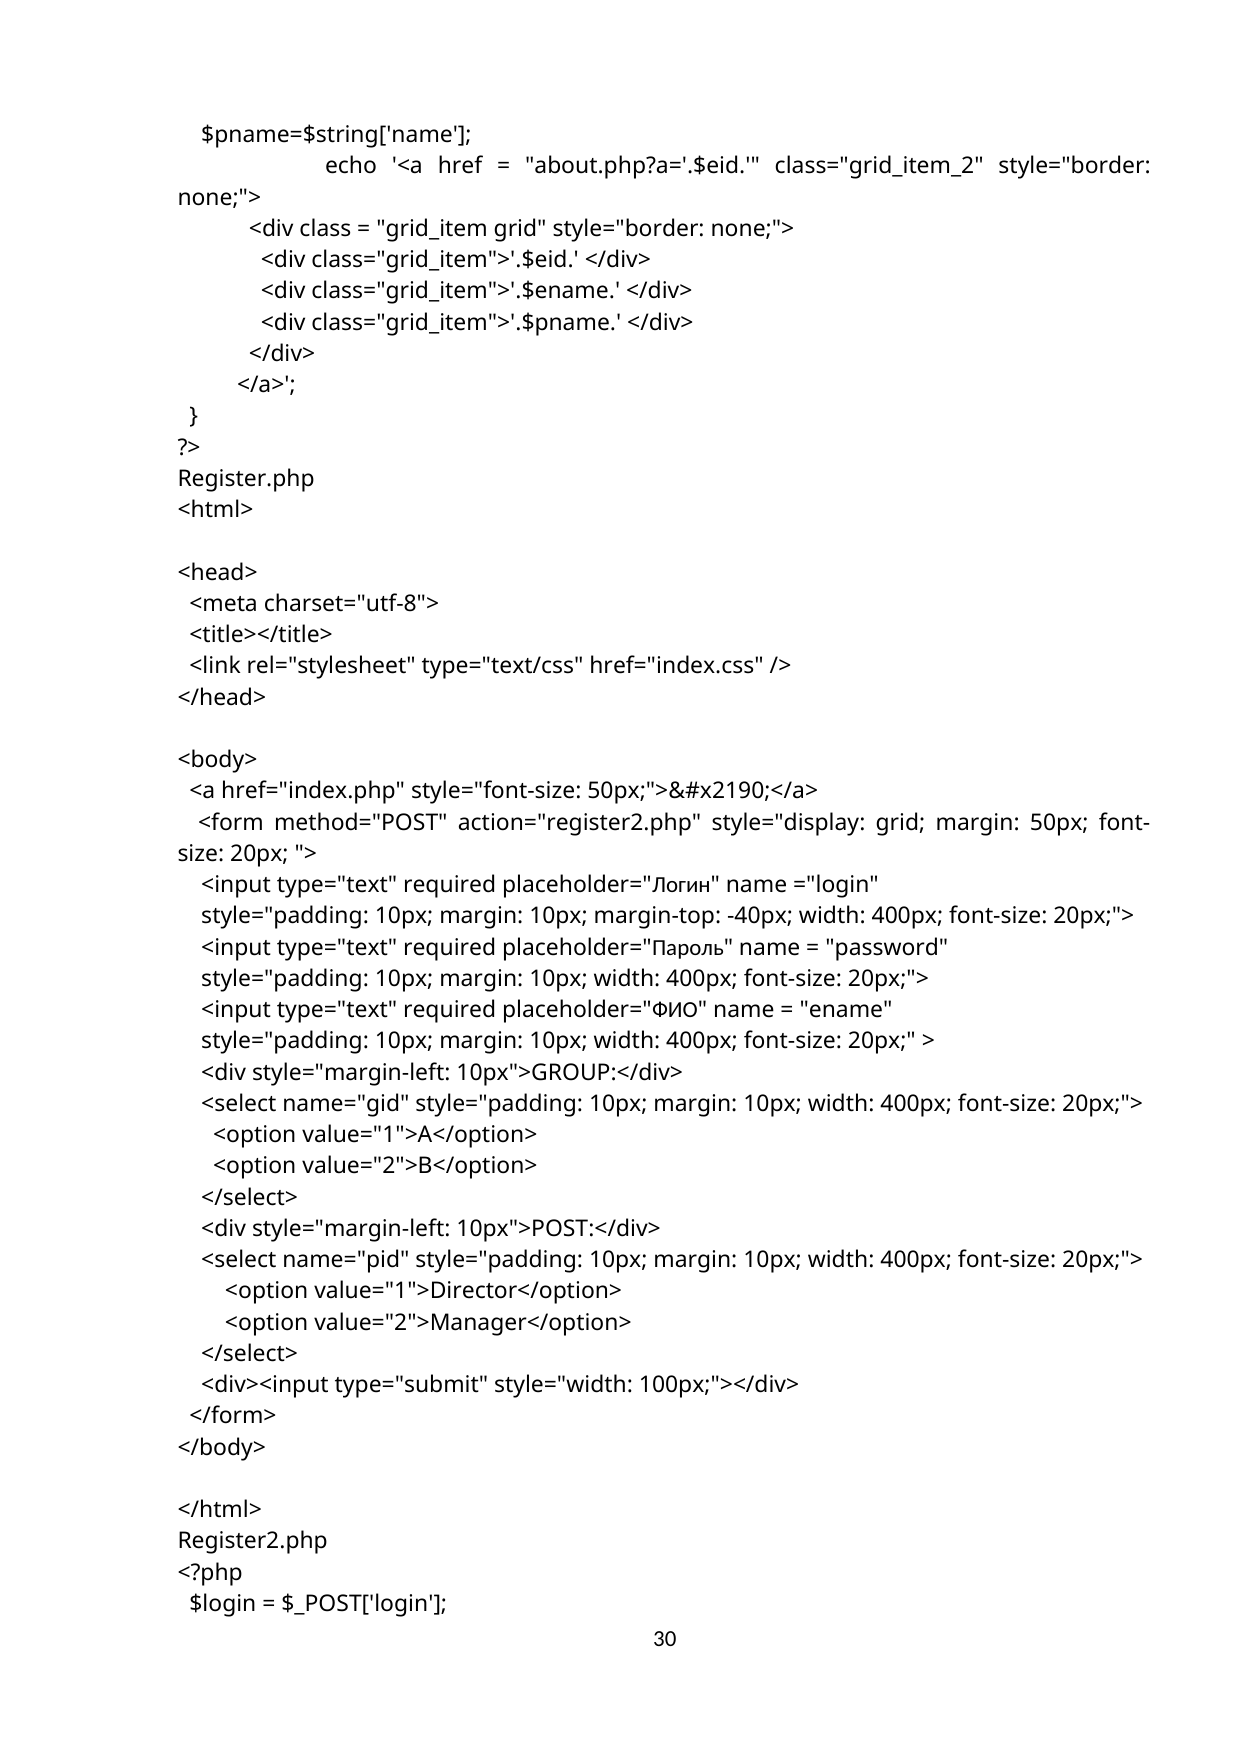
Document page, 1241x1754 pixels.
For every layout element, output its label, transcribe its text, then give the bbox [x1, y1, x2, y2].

text } [177, 399, 1152, 431]
text $pname=$string['name']; [177, 118, 1152, 149]
text style="padding: 10px; margin: 10px; width: 400px; font-size: 20px;" > [177, 1024, 1152, 1056]
text <form method="POST" action="register2.php" style="display: grid; margin: 50px; font-size: 20px; "> [177, 806, 1152, 868]
text </head> [177, 681, 1152, 712]
text <div><input type="submit" style="width: 100px;"></div> [177, 1368, 1152, 1399]
text </select> [177, 1337, 1152, 1368]
text <body> [177, 743, 1152, 774]
text <meta charset="utf-8"> [177, 587, 1152, 618]
text style="padding: 10px; margin: 10px; width: 400px; font-size: 20px;"> [177, 962, 1152, 993]
text echo '<a href = "about.php?a='.$eid.'" class="grid_item_2" style="border: none;"> [177, 149, 1152, 212]
text <head> [177, 556, 1152, 587]
text <html> [177, 493, 1152, 524]
text </div> [177, 337, 1152, 368]
text <title></title> [177, 618, 1152, 649]
text </a>'; [177, 368, 1152, 399]
text <?php [177, 1556, 1152, 1587]
text Register2.php [177, 1524, 1152, 1556]
text <div style="margin-left: 10px">POST:</div> [177, 1212, 1152, 1243]
text <div class = "grid_item grid" style="border: none;"> [177, 212, 1152, 243]
text <link rel="stylesheet" type="text/css" href="index.css" /> [177, 649, 1152, 681]
text <input type="text" required placeholder="Логин" name ="login" [177, 868, 1152, 899]
text <option value="1">Director</option> [177, 1274, 1152, 1306]
text <input type="text" required placeholder="Пароль" name = "password" [177, 931, 1152, 962]
text <select name="pid" style="padding: 10px; margin: 10px; width: 400px; font-size: 20px;"> [177, 1243, 1152, 1274]
text <option value="2">Manager</option> [177, 1306, 1152, 1337]
text <option value="2">B</option> [177, 1149, 1152, 1181]
text </body> [177, 1431, 1152, 1462]
text <select name="gid" style="padding: 10px; margin: 10px; width: 400px; font-size: 20px;"> [177, 1087, 1152, 1118]
text </html> [177, 1493, 1152, 1524]
text <input type="text" required placeholder="ФИО" name = "ename" [177, 993, 1152, 1024]
text <a href="index.php" style="font-size: 50px;">&#x2190;</a> [177, 774, 1152, 806]
text <option value="1">A</option> [177, 1118, 1152, 1149]
text </form> [177, 1399, 1152, 1431]
text Register.php [177, 462, 1152, 493]
text style="padding: 10px; margin: 10px; margin-top: -40px; width: 400px; font-size: 20px;"> [177, 899, 1152, 931]
text <div class="grid_item">'.$pname.' </div> [177, 306, 1152, 337]
text <div style="margin-left: 10px">GROUP:</div> [177, 1056, 1152, 1087]
text <div class="grid_item">'.$ename.' </div> [177, 274, 1152, 306]
text ?> [177, 431, 1152, 462]
text <div class="grid_item">'.$eid.' </div> [177, 243, 1152, 274]
text $login = $_POST['login']; [177, 1587, 1152, 1618]
text </select> [177, 1181, 1152, 1212]
